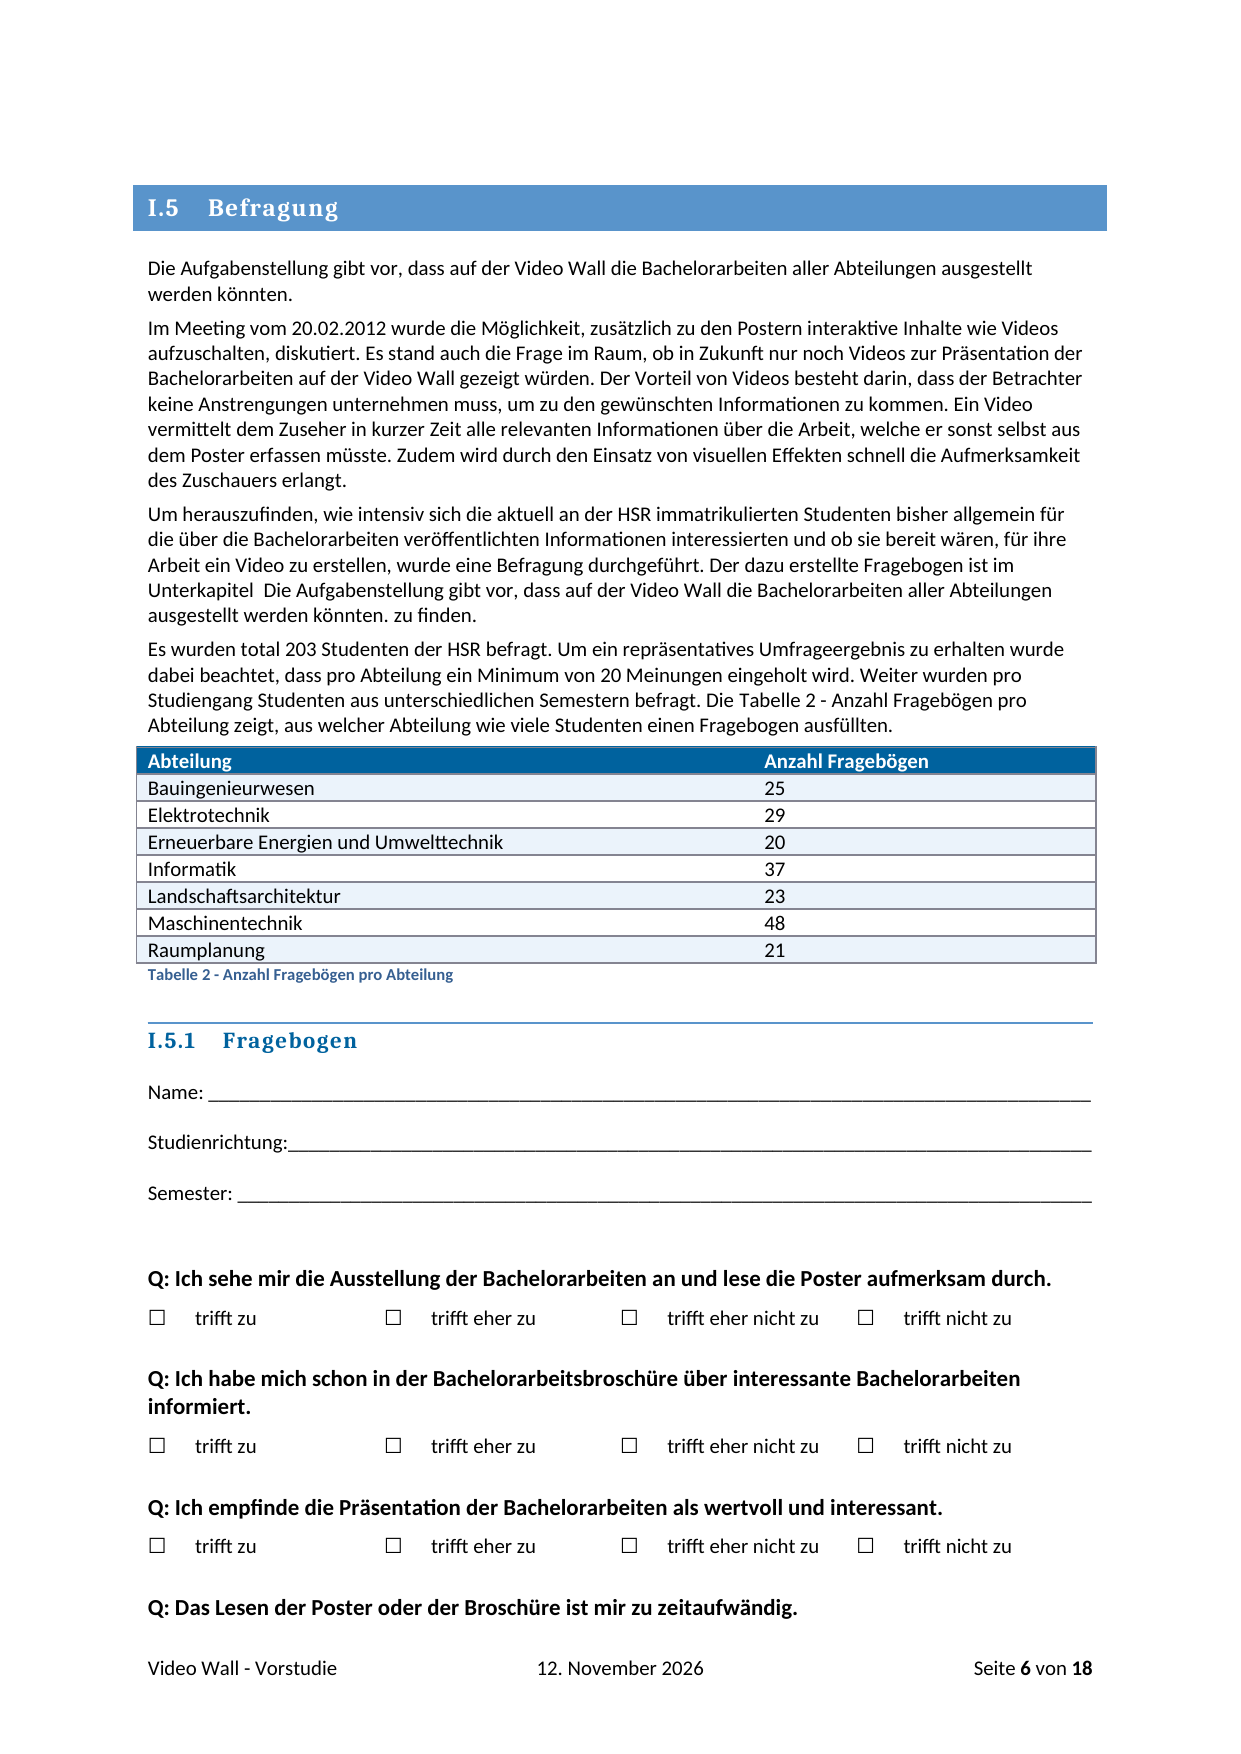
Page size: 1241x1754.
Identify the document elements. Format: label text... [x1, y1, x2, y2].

text Es wurden total 203 Studenten der HSR befragt. Um ein repräsentatives Umfrageergebnis zu erhalten wurde dabei beachtet, dass pro Abteilung ein Minimum von 20 Meinungen eingeholt wird. Weiter wurden pro Studiengang Studenten aus unterschiedlichen Semestern befragt. Die Tabelle 2 - Anzahl Fragebögen pro Abteilung zeigt, aus welcher Abteilung wie viele Studenten einen Fragebogen ausfüllten. [148, 636, 1093, 738]
table_cell Raumplanung [137, 937, 753, 962]
table_cell 25 [753, 775, 1095, 800]
text Name: [148, 1079, 1093, 1104]
table_cell Informatik [137, 856, 753, 881]
text Die Aufgabenstellung gibt vor, dass auf der Video Wall die Bachelorarbeiten aller Abteilungen ausgestellt werden könnten. [148, 256, 1093, 306]
subtitle Befragung [139, 191, 1101, 224]
table_cell Elektrotechnik [137, 802, 753, 827]
table_header trifft nicht zu [892, 1521, 1081, 1559]
table_cell 21 [753, 937, 1095, 962]
table_cell 48 [753, 910, 1095, 935]
table_header trifft eher zu [420, 1292, 608, 1330]
table_header trifft zu [184, 1521, 373, 1559]
table_header trifft nicht zu [892, 1421, 1081, 1458]
table_cell Landschaftsarchitektur [137, 883, 753, 908]
table_header trifft zu [184, 1421, 373, 1458]
table_header trifft nicht zu [892, 1292, 1081, 1330]
text Q: Das Lesen der Poster oder der Broschüre ist mir zu zeitaufwändig. [148, 1593, 1093, 1621]
table_header trifft zu [184, 1292, 373, 1330]
table_cell Maschinentechnik [137, 910, 753, 935]
table_cell Bauingenieurwesen [137, 775, 753, 800]
table_cell 37 [753, 856, 1095, 881]
table_header Anzahl Fragebögen [753, 748, 1095, 773]
subtitle Fragebogen [148, 1024, 1093, 1054]
table_header trifft eher zu [420, 1521, 608, 1559]
text Semester: [148, 1180, 1093, 1205]
table_header trifft eher zu [420, 1421, 608, 1458]
table_cell Erneuerbare Energien und Umwelttechnik [137, 829, 753, 854]
text Studienrichtung: [148, 1129, 1093, 1155]
table_cell 20 [753, 829, 1095, 854]
table_cell 29 [753, 802, 1095, 827]
text Im Meeting vom 20.02.2012 wurde die Möglichkeit, zusätzlich zu den Postern interaktive Inhalte wie Videos aufzuschalten, diskutiert. Es stand auch die Frage im Raum, ob in Zukunft nur noch Videos zur Präsentation der Bachelorarbeiten auf der Video Wall gezeigt würden. Der Vorteil von Videos besteht darin, dass der Betrachter keine Anstrengungen unternehmen muss, um zu den gewünschten Informationen zu kommen. Ein Video vermittelt dem Zuseher in kurzer Zeit alle relevanten Informationen über die Arbeit, welche er sonst selbst aus dem Poster erfassen müsste. Zudem wird durch den Einsatz von visuellen Effekten schnell die Aufmerksamkeit des Zuschauers erlangt. [148, 315, 1093, 493]
text Q: Ich habe mich schon in der Bachelorarbeitsbroschüre über interessante Bachelorarbeiten informiert. [148, 1364, 1093, 1421]
text Q: Ich sehe mir die Ausstellung der Bachelorarbeiten an und lese die Poster aufmerksam durch. [148, 1264, 1093, 1292]
table_cell 23 [753, 883, 1095, 908]
text Um herauszufinden, wie intensiv sich die aktuell an der HSR immatrikulierten Studenten bisher allgemein für die über die Bachelorarbeiten veröffentlichten Informationen interessierten und ob sie bereit wären, für ihre Arbeit ein Video zu erstellen, wurde eine Befragung durchgeführt. Der dazu erstellte Fragebogen ist im Unterkapitel I.5.1 Fragebogen zu finden. [148, 501, 1093, 628]
table_header Abteilung [137, 748, 753, 773]
table_header trifft eher nicht zu [656, 1521, 845, 1559]
table_header trifft eher nicht zu [656, 1421, 845, 1458]
table_header trifft eher nicht zu [656, 1292, 845, 1330]
text Q: Ich empfinde die Präsentation der Bachelorarbeiten als wertvoll und interessant. [148, 1493, 1093, 1521]
